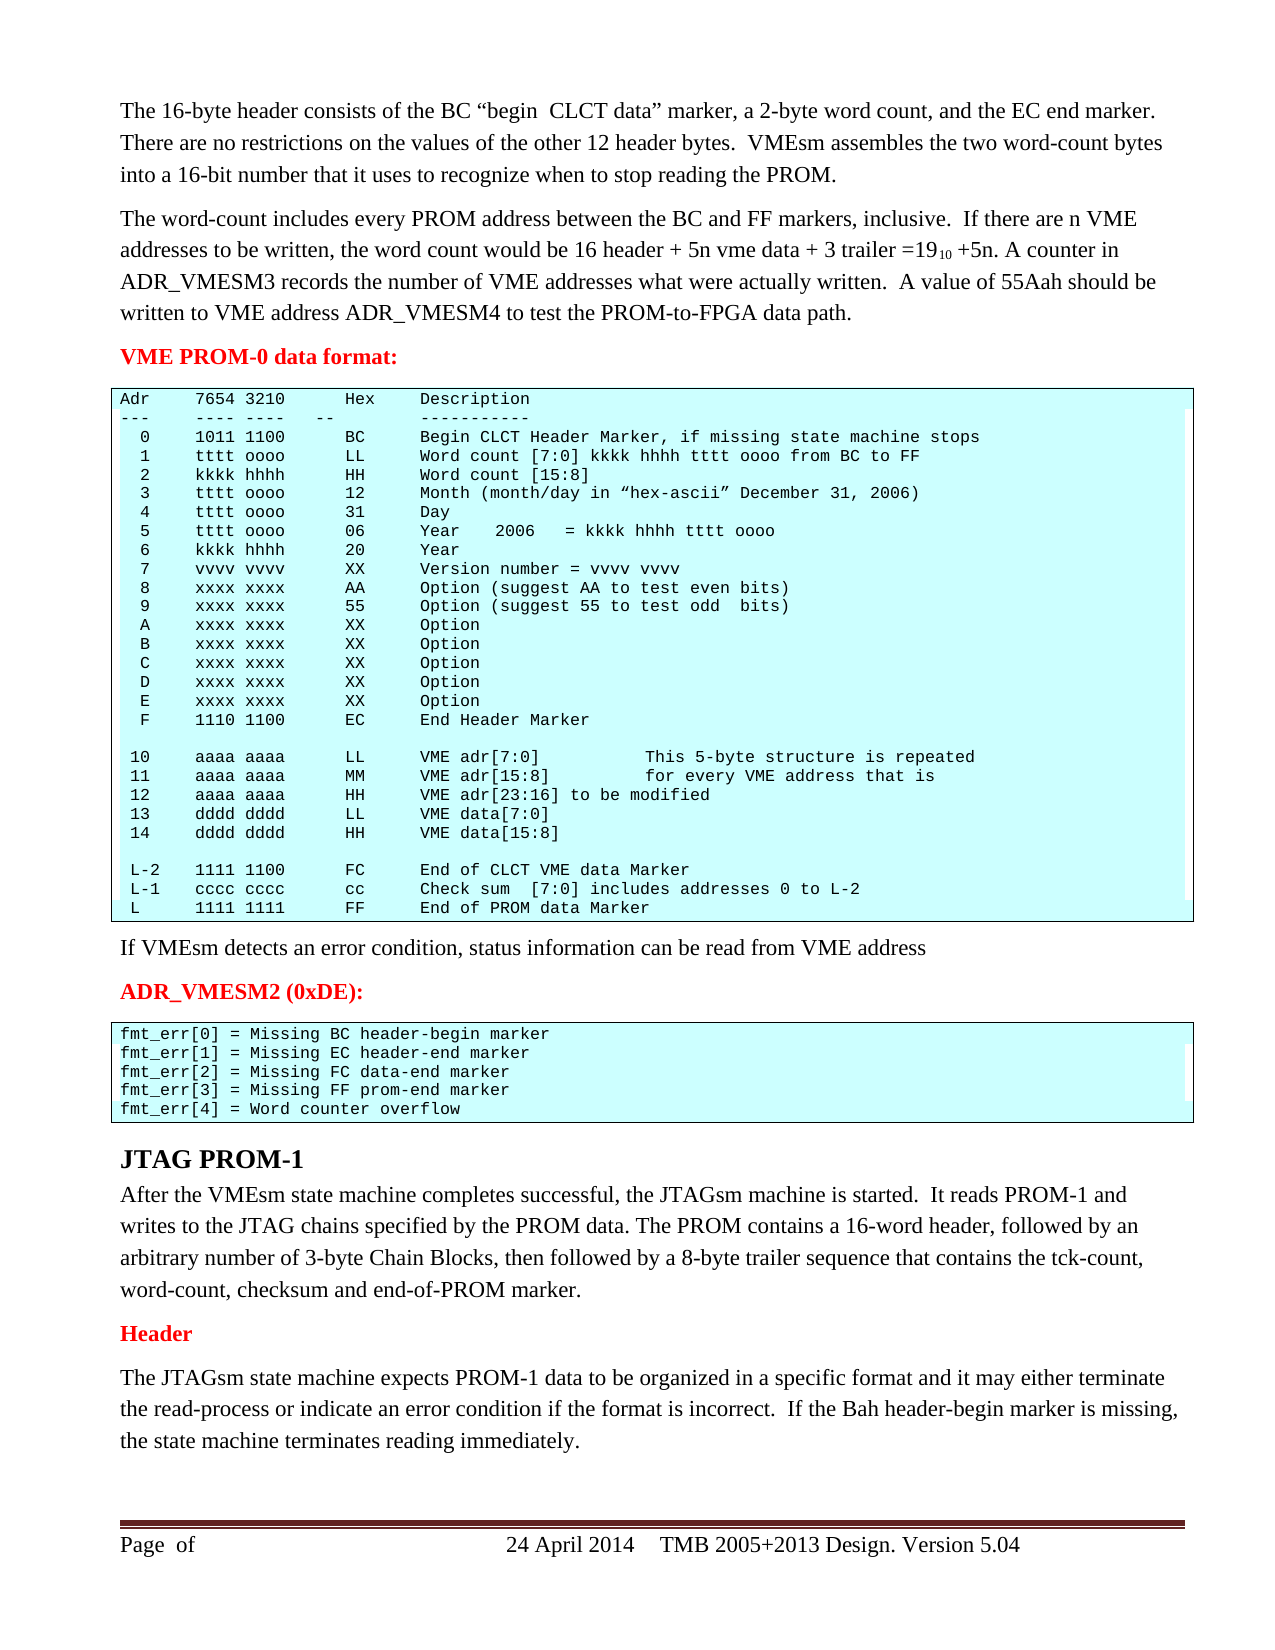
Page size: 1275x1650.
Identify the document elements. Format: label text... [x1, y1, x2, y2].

text E xxxx xxxx XX Option [120, 692, 1185, 711]
text 7 vvvv vvvv XX Version number = vvvv vvvv [120, 560, 1185, 579]
text L-1 cccc cccc cc Check sum [7:0] includes addresses 0 to L-2 [120, 881, 1185, 897]
text 10 aaaa aaaa LL VME adr[7:0] This 5-byte structure is repeated [120, 749, 1185, 768]
text 13 dddd dddd LL VME data[7:0] [120, 805, 1185, 824]
text The word-count includes every PROM address between the BC and FF markers, inclusive. If there are n VME addresses to be written, the word count would be 16 header + 5n vme data + 3 trailer =1910 +5n. A counter in ADR_VMESM3 records the number of VME addresses what were actually written. A value of 55Aah should be written to VME address ADR_VMESM4 to test the PROM-to-FPGA data path. [120, 205, 1185, 326]
text --- ---- ---- -- ----------- [120, 409, 1185, 428]
text D xxxx xxxx XX Option [120, 673, 1185, 692]
subtitle JTAG PROM-1 [120, 1144, 1185, 1175]
text 12 aaaa aaaa HH VME adr[23:16] to be modified [120, 787, 1185, 805]
subtitle VME PROM-0 data format: [120, 343, 1185, 370]
text 1 tttt oooo LL Word count [7:0] kkkk hhhh tttt oooo from BC to FF [120, 447, 1185, 466]
text If VMEsm detects an error condition, status information can be read from VME address [120, 934, 1185, 961]
subtitle ADR_VMESM2 (0xDE): [120, 978, 1185, 1004]
text fmt_err[0] = Missing BC header-begin marker [112, 1023, 1193, 1044]
text 6 kkkk hhhh 20 Year [120, 541, 1185, 560]
text The 16-byte header consists of the BC “begin CLCT data” marker, a 2-byte word count, and the EC end marker. There are no restrictions on the values of the other 12 header bytes. VMEsm assembles the two word-count bytes into a 16-bit number that it uses to recognize when to stop reading the PROM. [120, 97, 1185, 187]
text 8 xxxx xxxx AA Option (suggest AA to test even bits) [120, 579, 1185, 598]
text L 1111 1111 FF End of PROM data Marker [112, 897, 1193, 921]
text fmt_err[1] = Missing EC header-end marker [120, 1044, 1185, 1063]
text Adr 7654 3210 Hex Description [112, 389, 1193, 409]
text B xxxx xxxx XX Option [120, 636, 1185, 654]
text 11 aaaa aaaa MM VME adr[15:8] for every VME address that is [120, 768, 1185, 787]
text After the VMEsm state machine completes successful, the JTAGsm machine is started. It reads PROM-1 and writes to the JTAG chains specified by the PROM data. The PROM contains a 16-word header, followed by an arbitrary number of 3-byte Chain Blocks, then followed by a 8-byte trailer sequence that contains the tck-count, word-count, checksum and end-of-PROM marker. [120, 1181, 1185, 1302]
text C xxxx xxxx XX Option [120, 654, 1185, 673]
text fmt_err[4] = Word counter overflow [112, 1098, 1193, 1122]
text 3 tttt oooo 12 Month (month/day in “hex-ascii” December 31, 2006) [120, 485, 1185, 504]
text L-2 1111 1100 FC End of CLCT VME data Marker [120, 862, 1185, 881]
text fmt_err[2] = Missing FC data-end marker [120, 1063, 1185, 1082]
subtitle Header [120, 1320, 1185, 1346]
text 14 dddd dddd HH VME data[15:8] [120, 824, 1185, 843]
text 0 1011 1100 BC Begin CLCT Header Marker, if missing state machine stops [120, 428, 1185, 447]
text 5 tttt oooo 06 Year 2006 = kkkk hhhh tttt oooo [120, 523, 1185, 541]
text A xxxx xxxx XX Option [120, 617, 1185, 636]
text The JTAGsm state machine expects PROM-1 data to be organized in a specific format and it may either terminate the read-process or indicate an error condition if the format is incorrect. If the Bah header-begin marker is missing, the state machine terminates reading immediately. [120, 1364, 1185, 1453]
text 2 kkkk hhhh HH Word count [15:8] [120, 466, 1185, 485]
text 9 xxxx xxxx 55 Option (suggest 55 to test odd bits) [120, 598, 1185, 617]
text F 1110 1100 EC End Header Marker [120, 711, 1185, 730]
text 4 tttt oooo 31 Day [120, 504, 1185, 523]
text fmt_err[3] = Missing FF prom-end marker [120, 1082, 1185, 1098]
